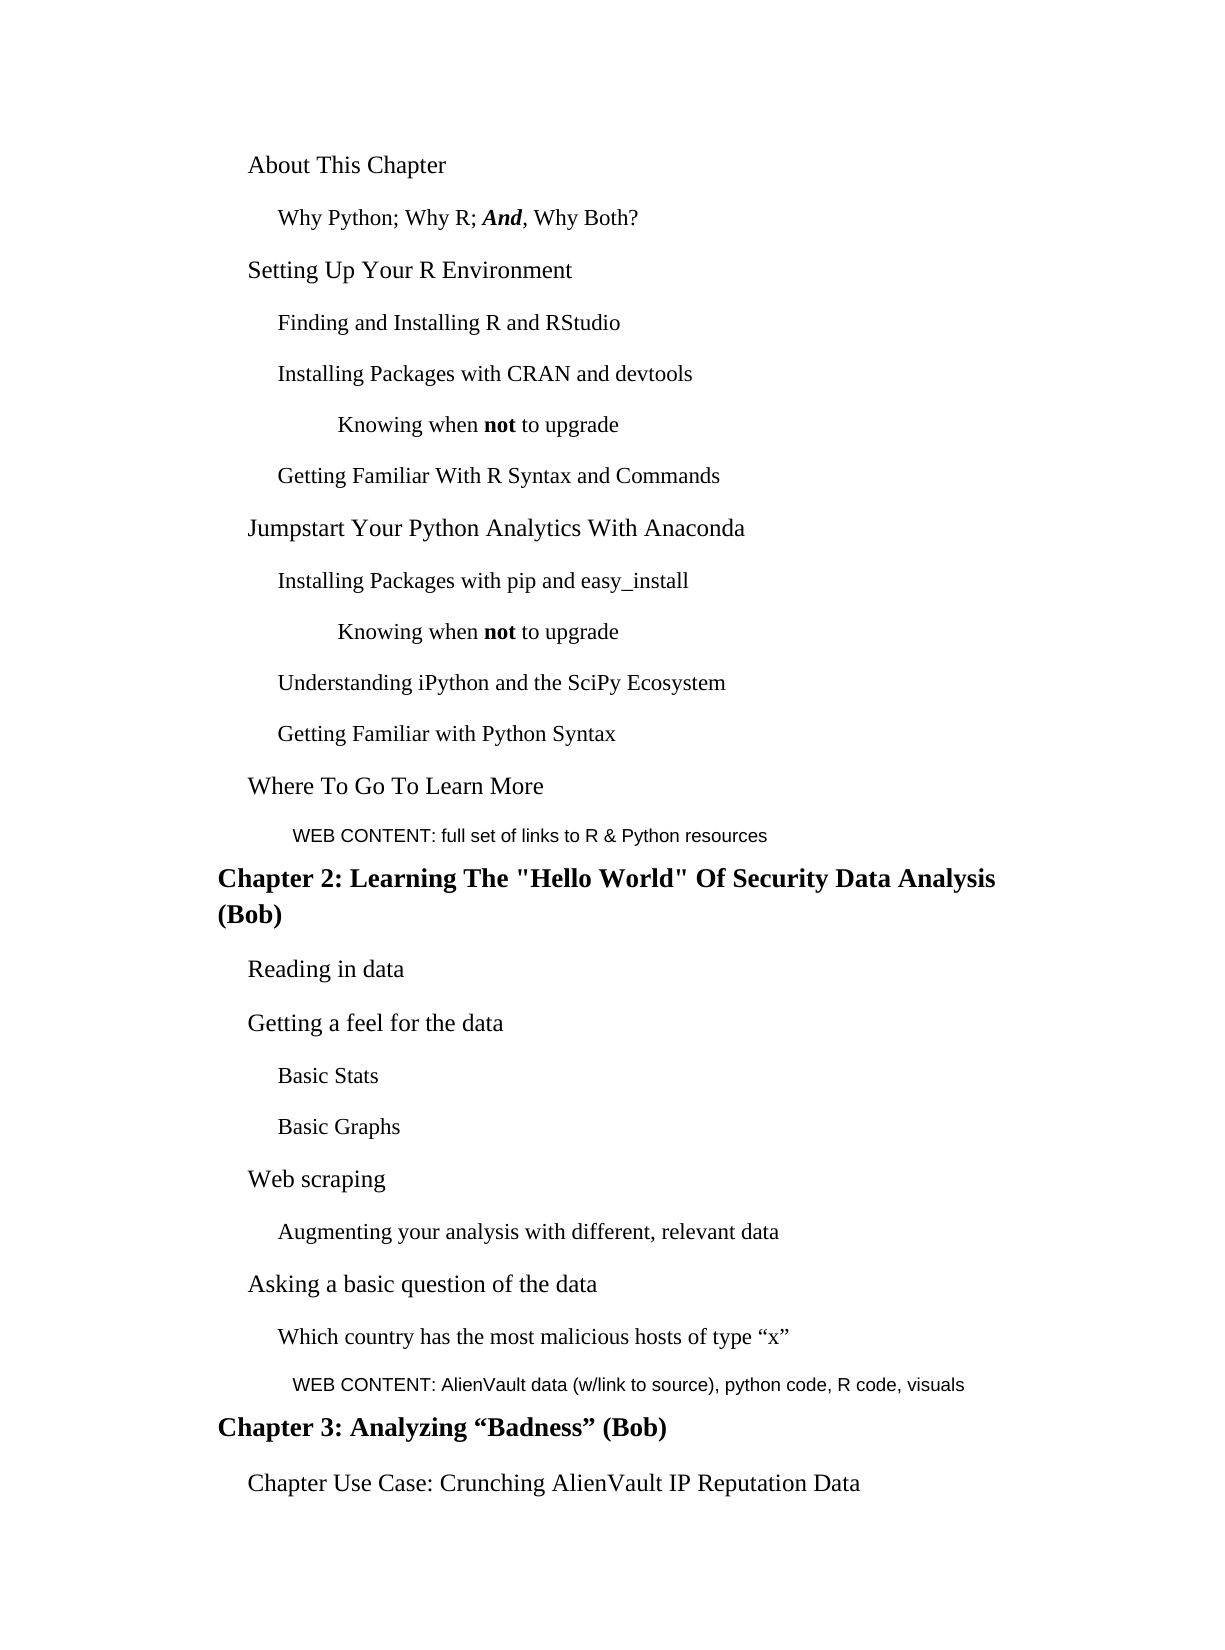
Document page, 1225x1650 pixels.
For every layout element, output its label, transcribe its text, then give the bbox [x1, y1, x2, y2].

text Knowing when not to upgrade [337, 618, 1037, 644]
text WEB CONTENT: AlienVault data (w/link to source), python code, R code, visuals [292, 1374, 1037, 1396]
text Understanding iPython and the SciPy Ecosystem [277, 669, 1037, 695]
text Web scraping [247, 1164, 1037, 1193]
text Knowing when not to upgrade [337, 411, 1037, 437]
text Getting Familiar with Python Syntax [277, 720, 1037, 746]
text Installing Packages with pip and easy_install [277, 567, 1037, 593]
title Chapter 2: Learning The "Hello World" Of Security Data Analysis (Bob) [217, 862, 1037, 929]
text Reading in data [247, 954, 1037, 983]
text Jumpstart Your Python Analytics With Anaconda [247, 513, 1037, 542]
text Augmenting your analysis with different, relevant data [277, 1218, 1037, 1244]
text Finding and Installing R and RStudio [277, 309, 1037, 335]
text Installing Packages with CRAN and devtools [277, 360, 1037, 386]
text Basic Graphs [277, 1113, 1037, 1139]
text Setting Up Your R Environment [247, 255, 1037, 284]
text Where To Go To Learn More [247, 771, 1037, 800]
text Chapter Use Case: Crunching AlienVault IP Reputation Data [247, 1468, 1037, 1497]
text Getting a feel for the data [247, 1008, 1037, 1037]
text Asking a basic question of the data [247, 1269, 1037, 1298]
text Why Python; Why R; And, Why Both? [277, 204, 1037, 230]
text Basic Stats [277, 1062, 1037, 1088]
title Chapter 3: Analyzing “Badness” (Bob) [217, 1411, 1037, 1442]
text Which country has the most malicious hosts of type “x” [277, 1323, 1037, 1349]
text Getting Familiar With R Syntax and Commands [277, 462, 1037, 488]
text About This Chapter [247, 150, 1037, 179]
text WEB CONTENT: full set of links to R & Python resources [292, 825, 1037, 846]
